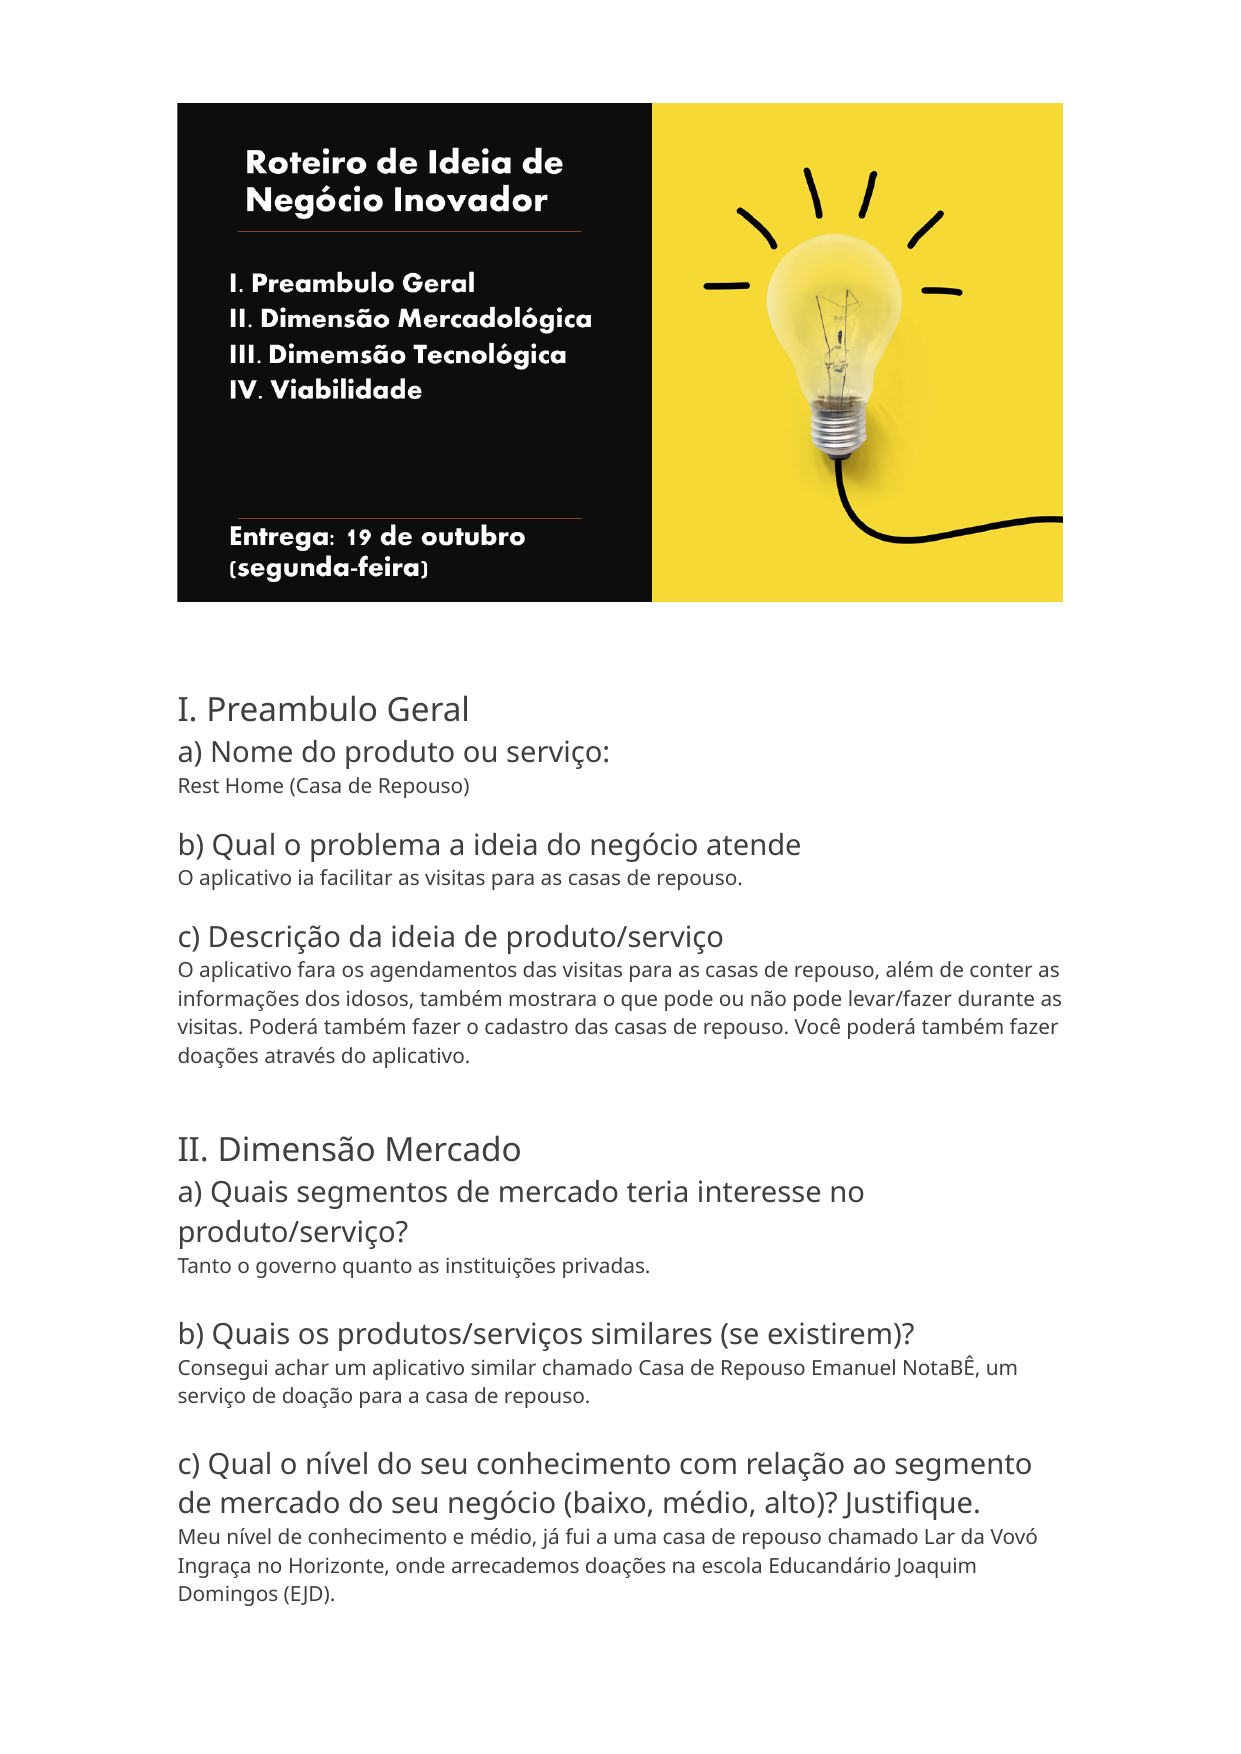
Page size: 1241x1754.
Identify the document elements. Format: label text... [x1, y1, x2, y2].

text c) Descrição da ideia de produto/serviço [177, 916, 1063, 956]
text Consegui achar um aplicativo similar chamado Casa de Repouso Emanuel NotaBÊ, um serviço de doação para a casa de repouso. [177, 1353, 1063, 1409]
text Rest Home (Casa de Repouso) [177, 771, 1063, 800]
text Meu nível de conhecimento e médio, já fui a uma casa de repouso chamado Lar da Vovó Ingraça no Horizonte, onde arrecademos doações na escola Educandário Joaquim Domingos (EJD). [177, 1522, 1063, 1608]
text a) Quais segmentos de mercado teria interesse no produto/serviço? [177, 1172, 1063, 1251]
text O aplicativo ia facilitar as visitas para as casas de repouso. [177, 863, 1063, 892]
text a) Nome do produto ou serviço: [177, 732, 1063, 771]
picture [177, 103, 1063, 602]
text b) Qual o problema a ideia do negócio atende [177, 824, 1063, 863]
text II. Dimensão Mercado [177, 1126, 1063, 1172]
text I. Preambulo Geral [177, 686, 1063, 732]
text b) Quais os produtos/serviços similares (se existirem)? [177, 1313, 1063, 1353]
text O aplicativo fara os agendamentos das visitas para as casas de repouso, além de conter as informações dos idosos, também mostrara o que pode ou não pode levar/fazer durante as visitas. Poderá também fazer o cadastro das casas de repouso. Você poderá também fazer doações através do aplicativo. [177, 956, 1063, 1069]
text c) Qual o nível do seu conhecimento com relação ao segmento de mercado do seu negócio (baixo, médio, alto)? Justifique. [177, 1443, 1063, 1522]
text Tanto o governo quanto as instituições privadas. [177, 1251, 1063, 1279]
